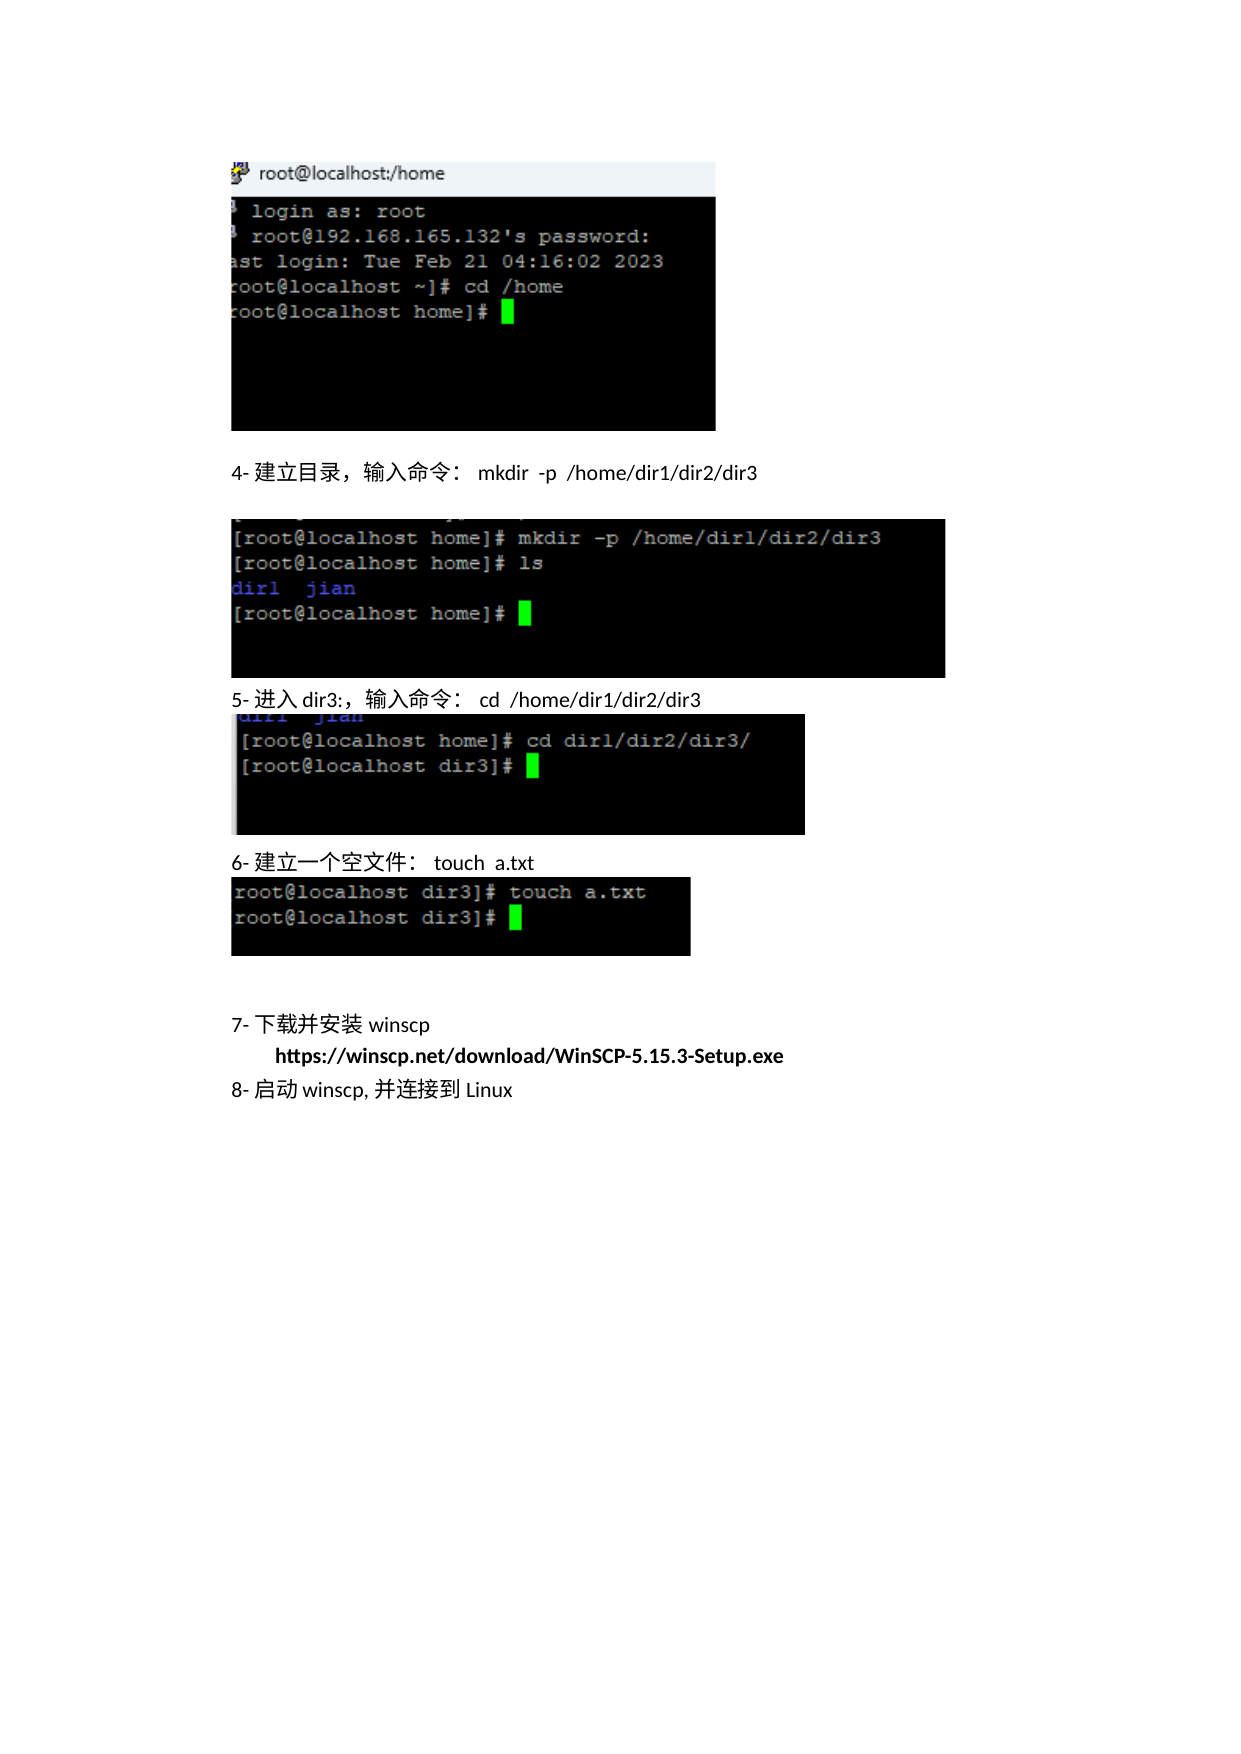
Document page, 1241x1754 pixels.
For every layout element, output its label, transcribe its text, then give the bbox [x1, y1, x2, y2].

picture [231, 519, 946, 678]
picture [231, 877, 691, 956]
list 下载并安装 winscp [187, 1007, 1053, 1039]
list 建立一个空文件： touch a.txt [187, 844, 1053, 877]
picture [231, 162, 716, 431]
picture [231, 714, 805, 835]
text https://winscp.net/download/WinSCP-5.15.3-Setup.exe [231, 1039, 1053, 1072]
list 启动winscp, 并连接到Linux [187, 1072, 1053, 1104]
list 建立目录，输入命令： mkdir -p /home/dir1/dir2/dir3 [187, 454, 1053, 487]
list 进入dir3:，输入命令： cd /home/dir1/dir2/dir3 [187, 682, 1053, 714]
